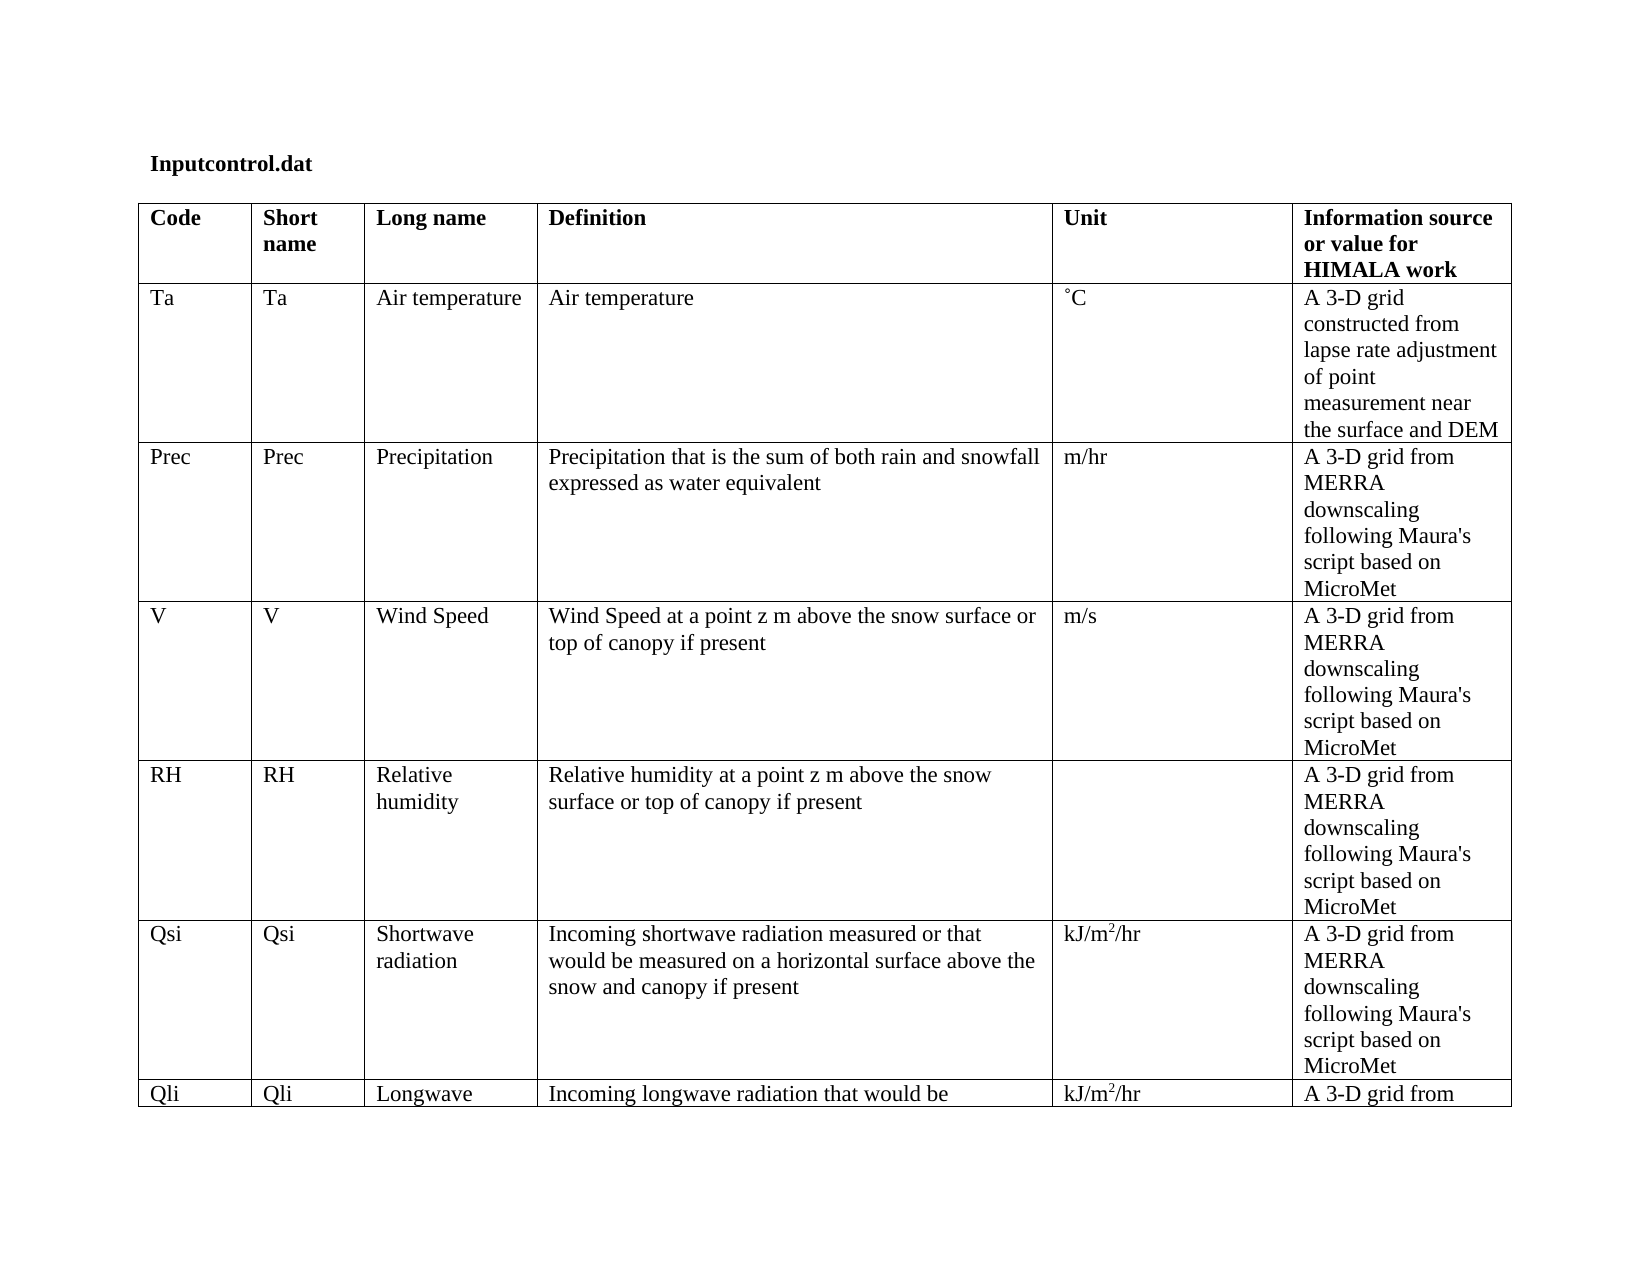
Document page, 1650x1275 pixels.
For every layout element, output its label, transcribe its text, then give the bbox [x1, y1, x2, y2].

table_cell Wind Speed [365, 602, 537, 760]
table_header Long name [365, 204, 537, 283]
table_cell Wind Speed at a point z m above the snow surface or top of canopy if present [538, 602, 1052, 760]
table_cell Ta [252, 284, 364, 442]
text Inputcontrol.dat [150, 150, 1500, 176]
table_cell Prec [252, 443, 364, 601]
table_cell Relative humidity at a point z m above the snow surface or top of canopy if present [538, 761, 1052, 919]
table_cell V [252, 602, 364, 760]
table_cell Shortwave radiation [365, 921, 537, 1079]
table_cell Precipitation [365, 443, 537, 601]
table_cell RH [139, 761, 251, 919]
table_cell Qli [252, 1080, 364, 1106]
table_cell A 3-D grid constructed from lapse rate adjustment of point measurement near the surface and DEM [1293, 284, 1511, 442]
table_cell A 3-D grid from MERRA downscaling following Maura's script based on MicroMet [1293, 602, 1511, 760]
table_cell kJ/m2/hr [1053, 921, 1292, 1079]
table_cell A 3-D grid from MERRA downscaling following Maura's script based on MicroMet [1293, 1080, 1511, 1106]
table_cell Longwave radiation [365, 1080, 537, 1106]
table_cell Incoming longwave radiation that would be measured above the snow and canopy if present [538, 1080, 1052, 1106]
table_cell [1053, 761, 1292, 919]
table_cell Precipitation that is the sum of both rain and snowfall expressed as water equivalent [538, 443, 1052, 601]
table_cell A 3-D grid from MERRA downscaling following Maura's script based on MicroMet [1293, 761, 1511, 919]
table_header Short name [252, 204, 364, 283]
table_cell m/s [1053, 602, 1292, 760]
table_cell Air temperature [365, 284, 537, 442]
table_cell Air temperature [538, 284, 1052, 442]
table_cell Incoming shortwave radiation measured or that would be measured on a horizontal surface above the snow and canopy if present [538, 921, 1052, 1079]
table_cell Ta [139, 284, 251, 442]
table_cell Qsi [252, 921, 364, 1079]
table_header Definition [538, 204, 1052, 283]
table_cell kJ/m2/hr [1053, 1080, 1292, 1106]
table_cell Qsi [139, 921, 251, 1079]
table_cell ˚C [1053, 284, 1292, 442]
table_cell A 3-D grid from MERRA downscaling following Maura's script based on MicroMet [1293, 921, 1511, 1079]
table_header Unit [1053, 204, 1292, 283]
table_cell Relative humidity [365, 761, 537, 919]
table_cell Prec [139, 443, 251, 601]
table_cell A 3-D grid from MERRA downscaling following Maura's script based on MicroMet [1293, 443, 1511, 601]
table_header Code [139, 204, 251, 283]
table_cell RH [252, 761, 364, 919]
table_cell m/hr [1053, 443, 1292, 601]
table_header Information source or value for HIMALA work [1293, 204, 1511, 283]
table_cell V [139, 602, 251, 760]
table_cell Qli [139, 1080, 251, 1106]
